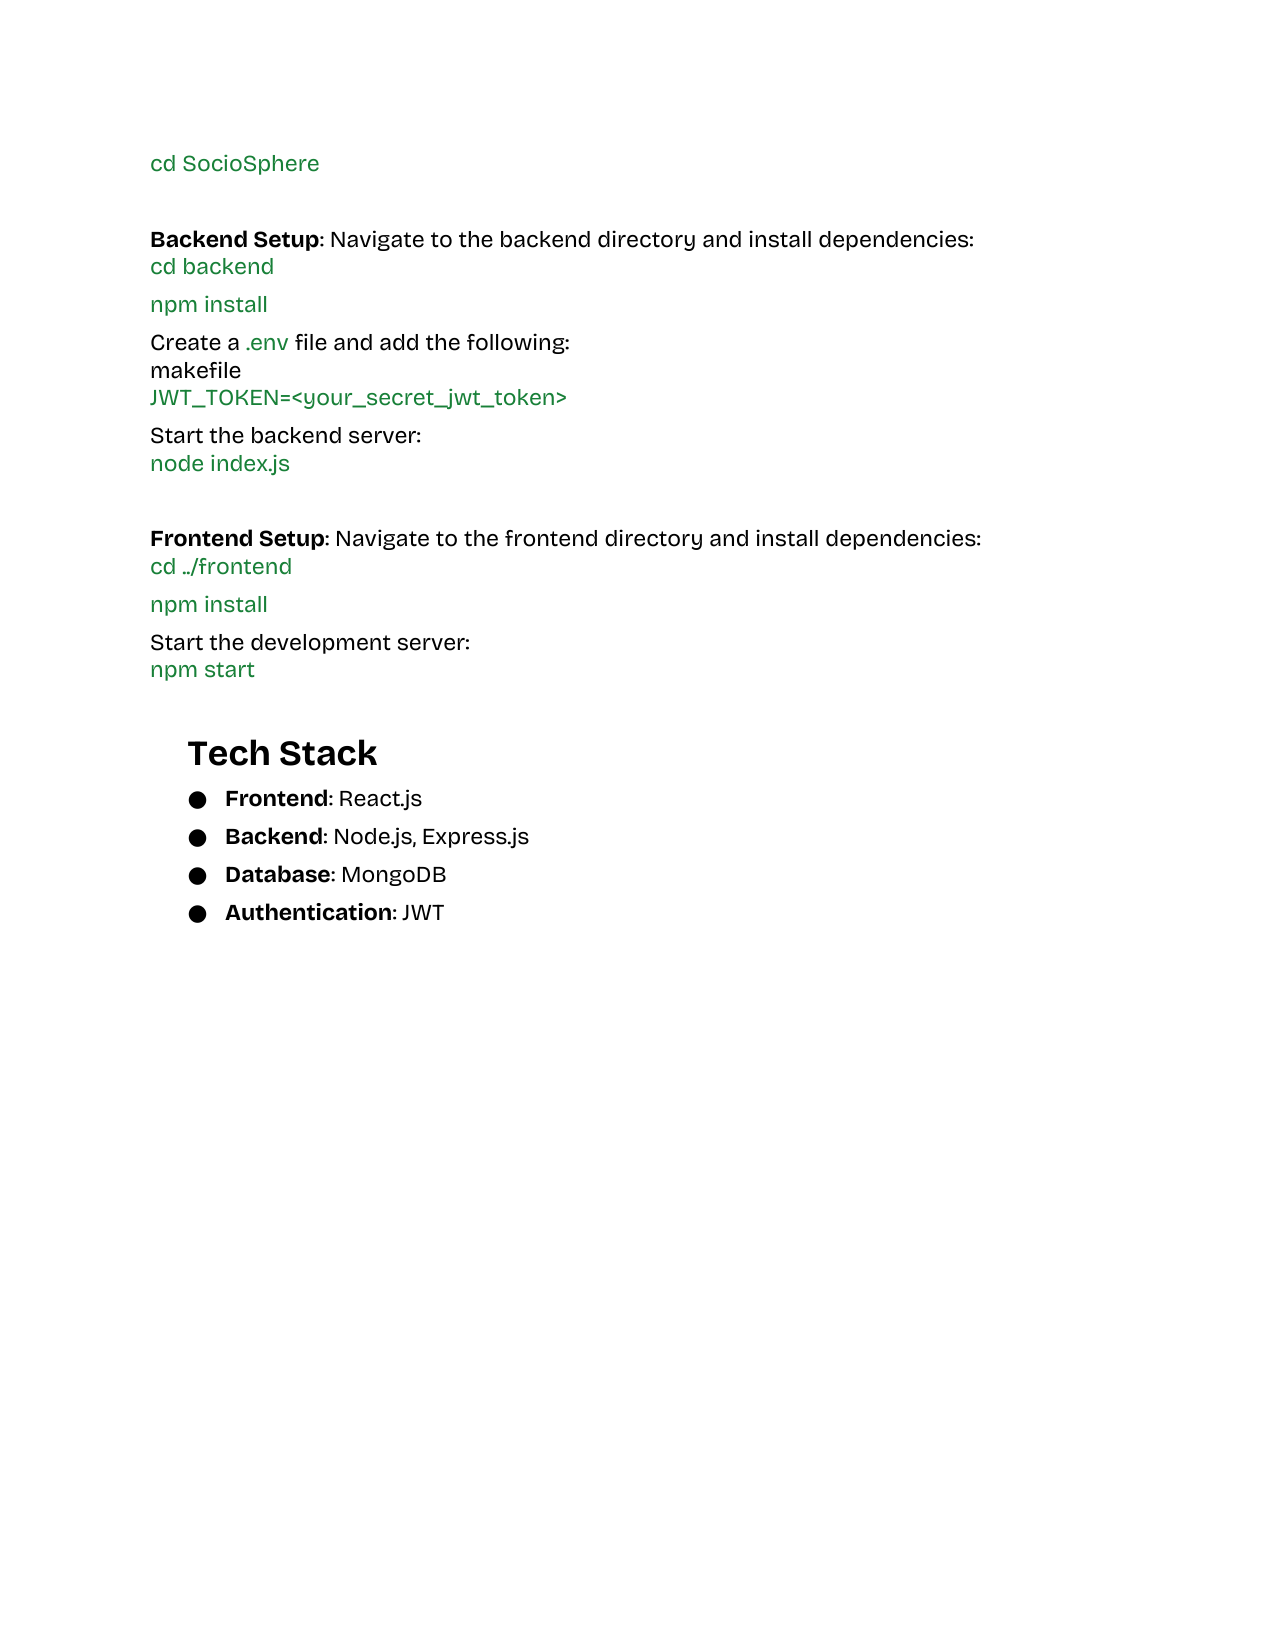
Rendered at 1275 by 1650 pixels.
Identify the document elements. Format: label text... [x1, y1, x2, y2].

text cd SocioSphere [150, 150, 1125, 177]
list Authentication: JWT [187, 899, 1125, 926]
list Frontend: React.js [187, 785, 1125, 812]
list Database: MongoDB [187, 861, 1125, 888]
text Backend Setup: Navigate to the backend directory and install dependencies: cd backend [150, 226, 1125, 281]
text Frontend Setup: Navigate to the frontend directory and install dependencies: cd ../frontend [150, 525, 1125, 580]
text Start the development server: npm start [150, 629, 1125, 684]
text Create a .env file and add the following: makefile JWT_TOKEN=<your_secret_jwt_token> [150, 329, 1125, 412]
subtitle Tech Stack [187, 732, 1125, 774]
text Start the backend server: node index.js [150, 422, 1125, 477]
text npm install [150, 291, 1125, 319]
list Backend: Node.js, Express.js [187, 823, 1125, 850]
text npm install [150, 591, 1125, 618]
